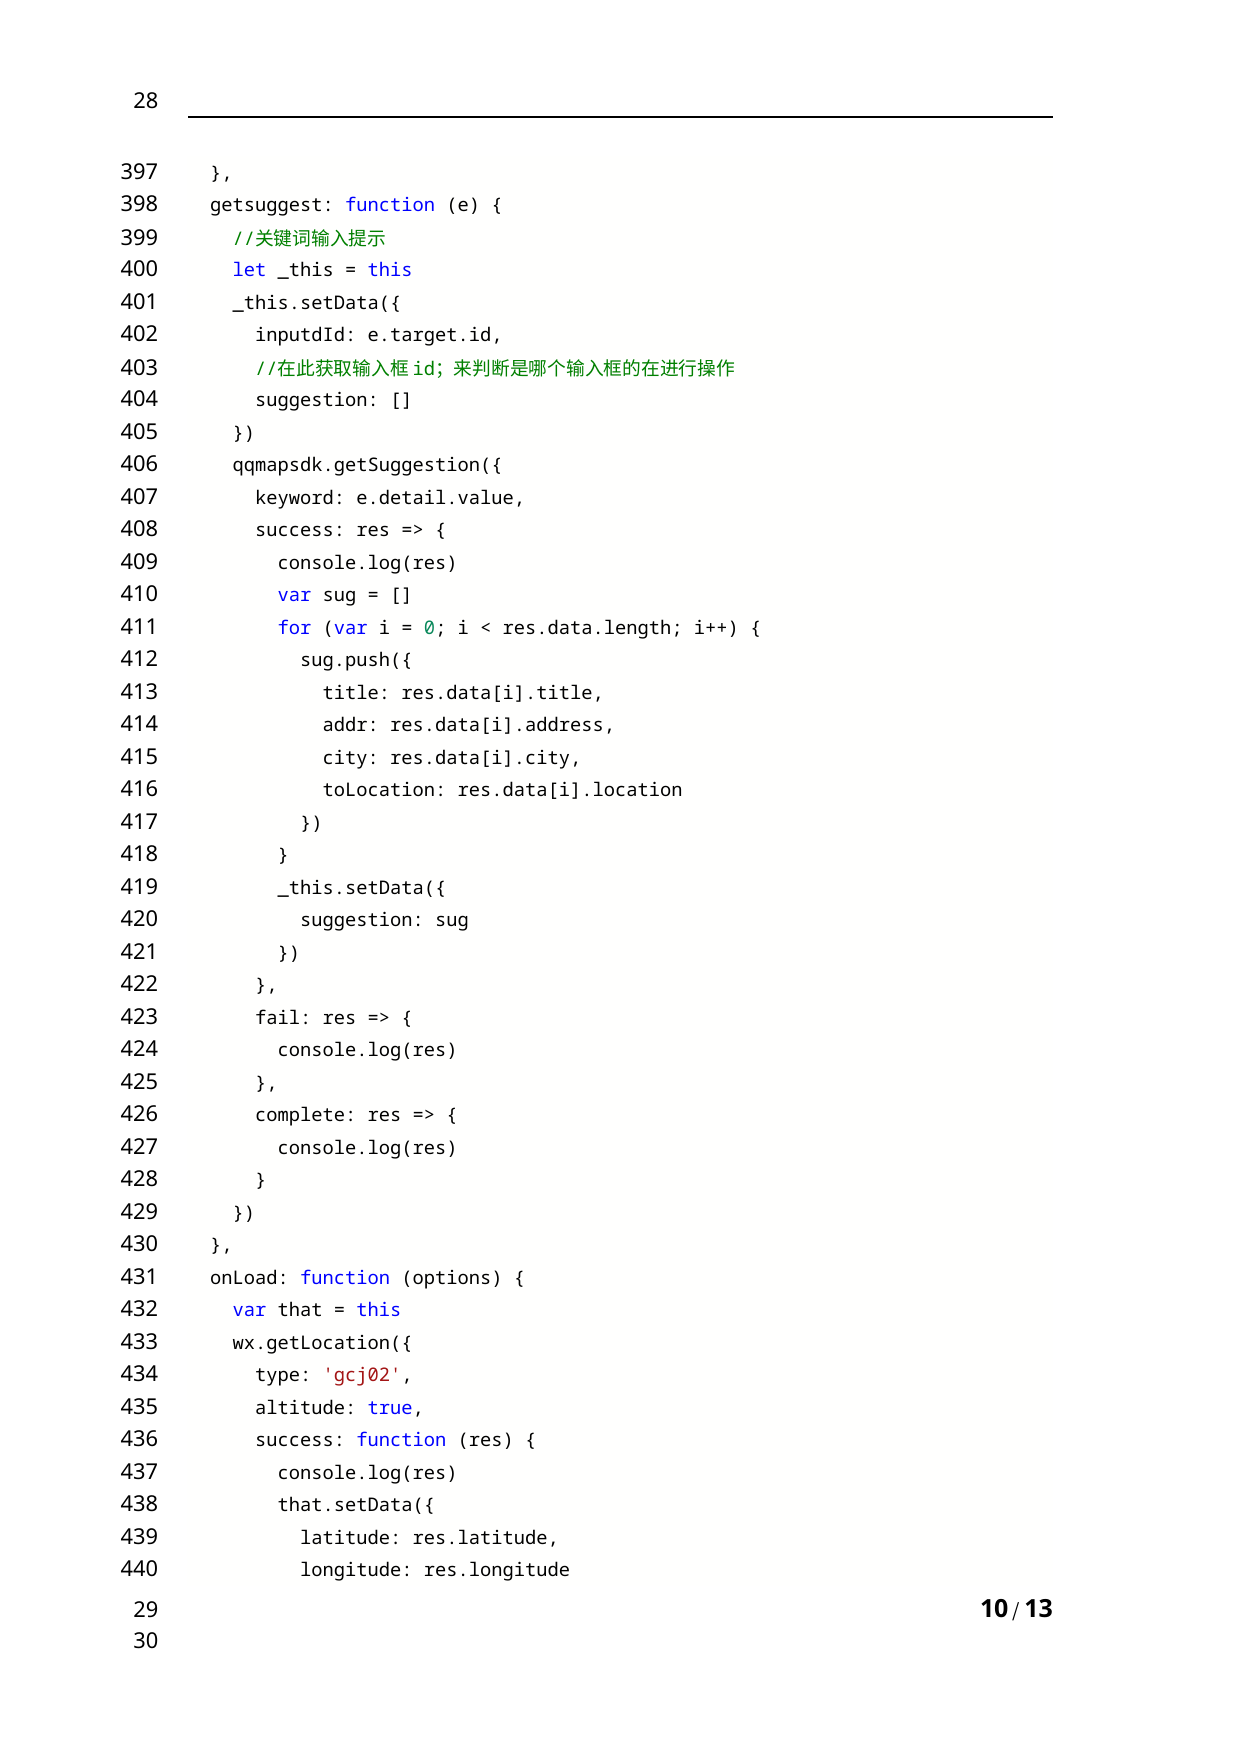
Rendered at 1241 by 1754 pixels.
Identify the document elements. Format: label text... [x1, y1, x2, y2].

text _this.setData({ [187, 871, 1053, 903]
text title: res.data[i].title, [187, 676, 1053, 708]
text onLoad: function (options) { [187, 1261, 1053, 1293]
text wx.getLocation({ [187, 1326, 1053, 1358]
text sug.push({ [187, 643, 1053, 676]
text qqmapsdk.getSuggestion({ [187, 448, 1053, 481]
text suggestion: [] [187, 383, 1053, 416]
text keyword: e.detail.value, [187, 481, 1053, 513]
text complete: res => { [187, 1098, 1053, 1131]
text latitude: res.latitude, [187, 1521, 1053, 1553]
text console.log(res) [187, 1456, 1053, 1488]
text addr: res.data[i].address, [187, 708, 1053, 741]
text }) [187, 806, 1053, 838]
text longitude: res.longitude [187, 1553, 1053, 1586]
text //关键词输入提示 [187, 221, 1053, 253]
text success: res => { [187, 513, 1053, 546]
text suggestion: sug [187, 903, 1053, 936]
text } [187, 838, 1053, 871]
text success: function (res) { [187, 1423, 1053, 1456]
text getsuggest: function (e) { [187, 188, 1053, 221]
text }, [187, 968, 1053, 1001]
text _this.setData({ [187, 286, 1053, 318]
text }) [187, 936, 1053, 968]
text }, [187, 1066, 1053, 1098]
text type: 'gcj02', [187, 1358, 1053, 1391]
text inputdId: e.target.id, [187, 318, 1053, 351]
text console.log(res) [187, 1131, 1053, 1163]
text for (var i = 0; i < res.data.length; i++) { [187, 611, 1053, 643]
text var that = this [187, 1293, 1053, 1326]
text let _this = this [187, 253, 1053, 286]
text }) [187, 416, 1053, 448]
text fail: res => { [187, 1001, 1053, 1033]
text //在此获取输入框id；来判断是哪个输入框的在进行操作 [187, 351, 1053, 383]
text toLocation: res.data[i].location [187, 773, 1053, 806]
text var sug = [] [187, 578, 1053, 611]
text }) [187, 1196, 1053, 1228]
text }, [187, 156, 1053, 188]
text }, [187, 1228, 1053, 1261]
text console.log(res) [187, 546, 1053, 578]
text altitude: true, [187, 1391, 1053, 1423]
text } [187, 1163, 1053, 1196]
text that.setData({ [187, 1488, 1053, 1521]
text console.log(res) [187, 1033, 1053, 1066]
text city: res.data[i].city, [187, 741, 1053, 773]
